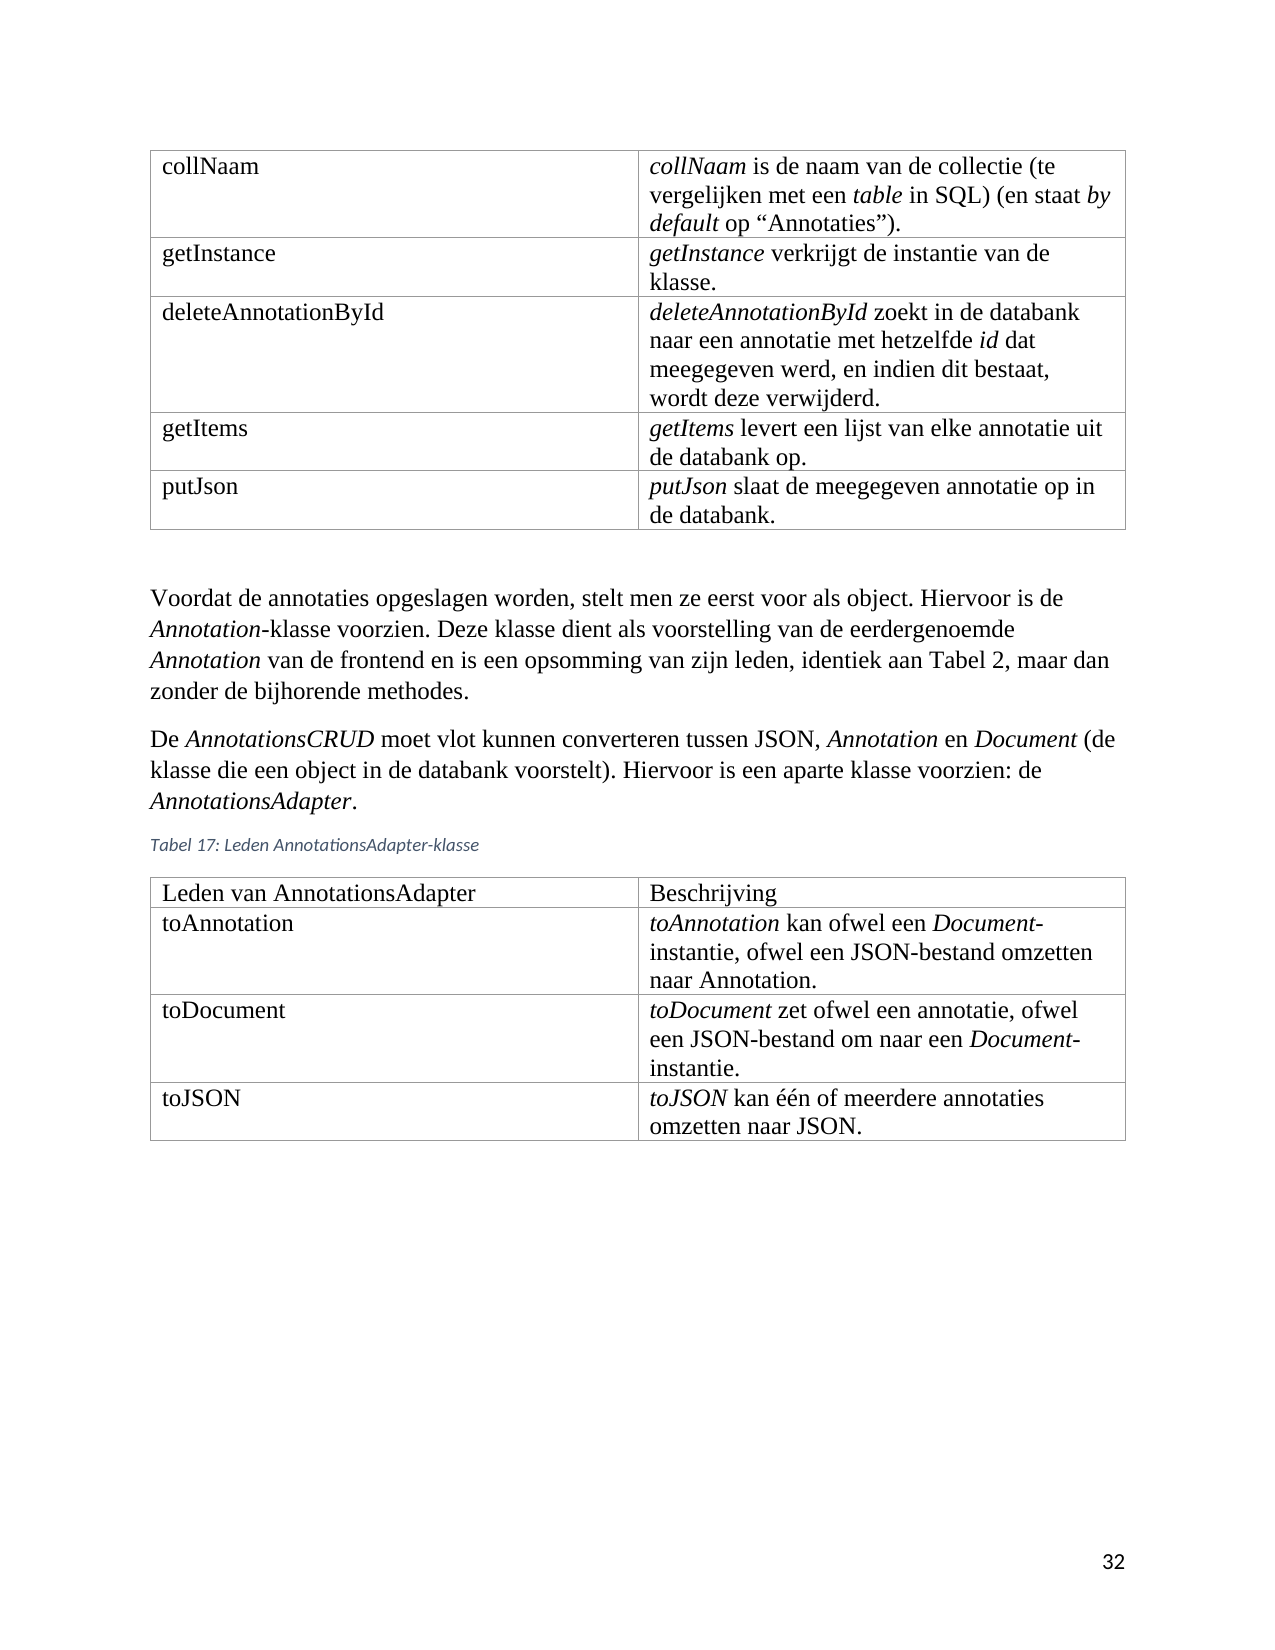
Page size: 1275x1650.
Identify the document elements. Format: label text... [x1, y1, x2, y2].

table_cell toJSON [151, 1083, 638, 1140]
table_cell getInstance verkrijgt de instantie van de klasse. [639, 238, 1125, 296]
table_cell getInstance [151, 238, 638, 296]
table_cell putJson slaat de meegegeven annotatie op in de databank. [639, 471, 1125, 529]
table_cell deleteAnnotationById zoekt in de databank naar een annotatie met hetzelfde id dat meegegeven werd, en indien dit bestaat, wordt deze verwijderd. [639, 297, 1125, 412]
text De AnnotationsCRUD moet vlot kunnen converteren tussen JSON, Annotation en Document (de klasse die een object in de databank voorstelt). Hiervoor is een aparte klasse voorzien: de AnnotationsAdapter. [150, 724, 1125, 814]
table_cell toAnnotation kan ofwel een Document-instantie, ofwel een JSON-bestand omzetten naar Annotation. [639, 908, 1125, 994]
table_header Beschrijving [639, 878, 1125, 907]
table_cell putJson [151, 471, 638, 529]
table_cell getItems levert een lijst van elke annotatie uit de databank op. [639, 413, 1125, 470]
table_cell getItems [151, 413, 638, 470]
table_cell toJSON kan één of meerdere annotaties omzetten naar JSON. [639, 1083, 1125, 1140]
text Voordat de annotaties opgeslagen worden, stelt men ze eerst voor als object. Hiervoor is de Annotation-klasse voorzien. Deze klasse dient als voorstelling van de eerdergenoemde Annotation van de frontend en is een opsomming van zijn leden, identiek aan Tabel 2, maar dan zonder de bijhorende methodes. [150, 583, 1125, 705]
table_header Leden van AnnotationsAdapter [151, 878, 638, 907]
table_cell collNaam is de naam van de collectie (te vergelijken met een table in SQL) (en staat by default op “Annotaties”). [639, 151, 1125, 237]
table_cell collNaam [151, 151, 638, 237]
table_cell toAnnotation [151, 908, 638, 994]
table_cell toDocument [151, 995, 638, 1082]
text Tabel 17: Leden AnnotationsAdapter-klasse [150, 833, 1125, 856]
table_cell deleteAnnotationById [151, 297, 638, 412]
table_cell toDocument zet ofwel een annotatie, ofwel een JSON-bestand om naar een Document-instantie. [639, 995, 1125, 1082]
